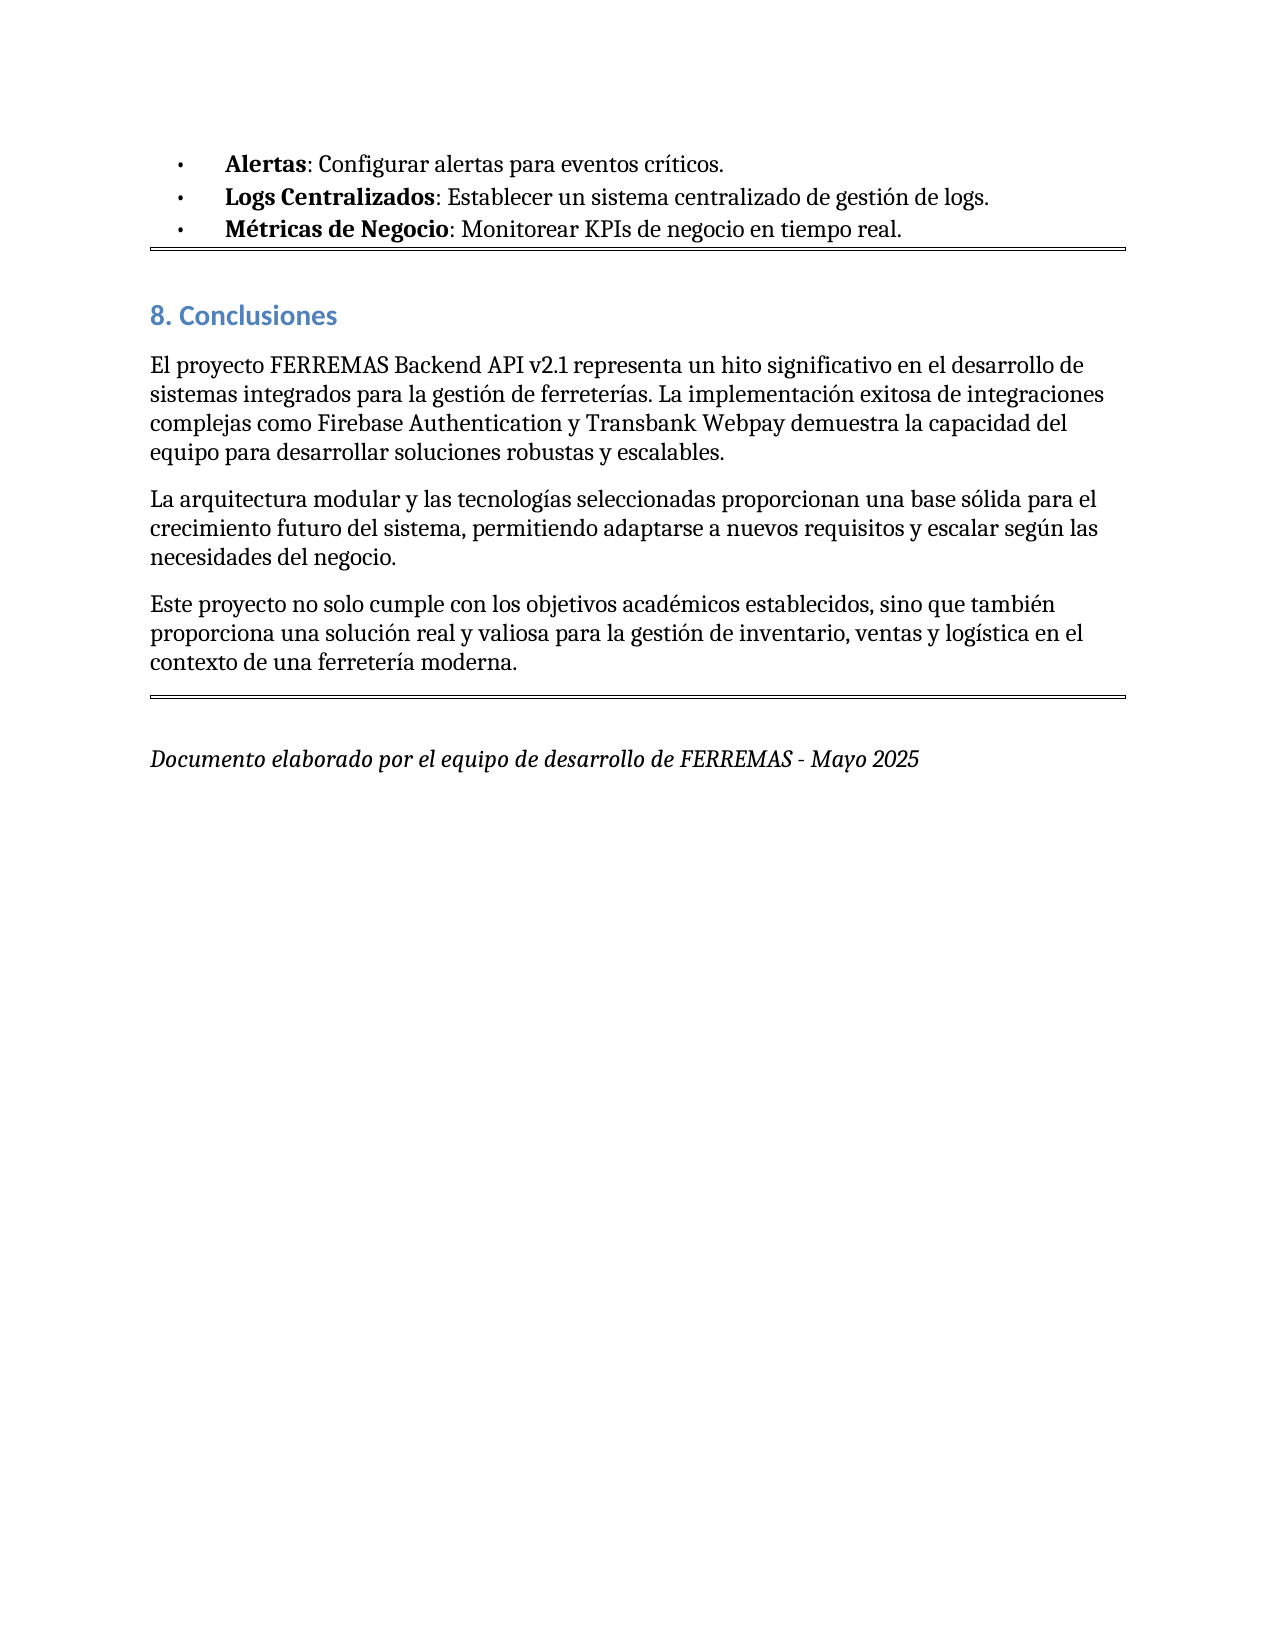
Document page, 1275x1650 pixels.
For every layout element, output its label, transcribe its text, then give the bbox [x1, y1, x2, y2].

text Este proyecto no solo cumple con los objetivos académicos establecidos, sino que también proporciona una solución real y valiosa para la gestión de inventario, ventas y logística en el contexto de una ferretería moderna. [150, 590, 1125, 676]
text Documento elaborado por el equipo de desarrollo de FERREMAS - Mayo 2025 [150, 745, 1125, 773]
list Alertas: Configurar alertas para eventos críticos. [175, 150, 1125, 179]
subtitle 8. Conclusiones [150, 297, 1125, 333]
text El proyecto FERREMAS Backend API v2.1 representa un hito significativo en el desarrollo de sistemas integrados para la gestión de ferreterías. La implementación exitosa de integraciones complejas como Firebase Authentication y Transbank Webpay demuestra la capacidad del equipo para desarrollar soluciones robustas y escalables. [150, 351, 1125, 466]
list Métricas de Negocio: Monitorear KPIs de negocio en tiempo real. [175, 215, 1125, 244]
text La arquitectura modular y las tecnologías seleccionadas proporcionan una base sólida para el crecimiento futuro del sistema, permitiendo adaptarse a nuevos requisitos y escalar según las necesidades del negocio. [150, 485, 1125, 571]
list Logs Centralizados: Establecer un sistema centralizado de gestión de logs. [175, 182, 1125, 211]
